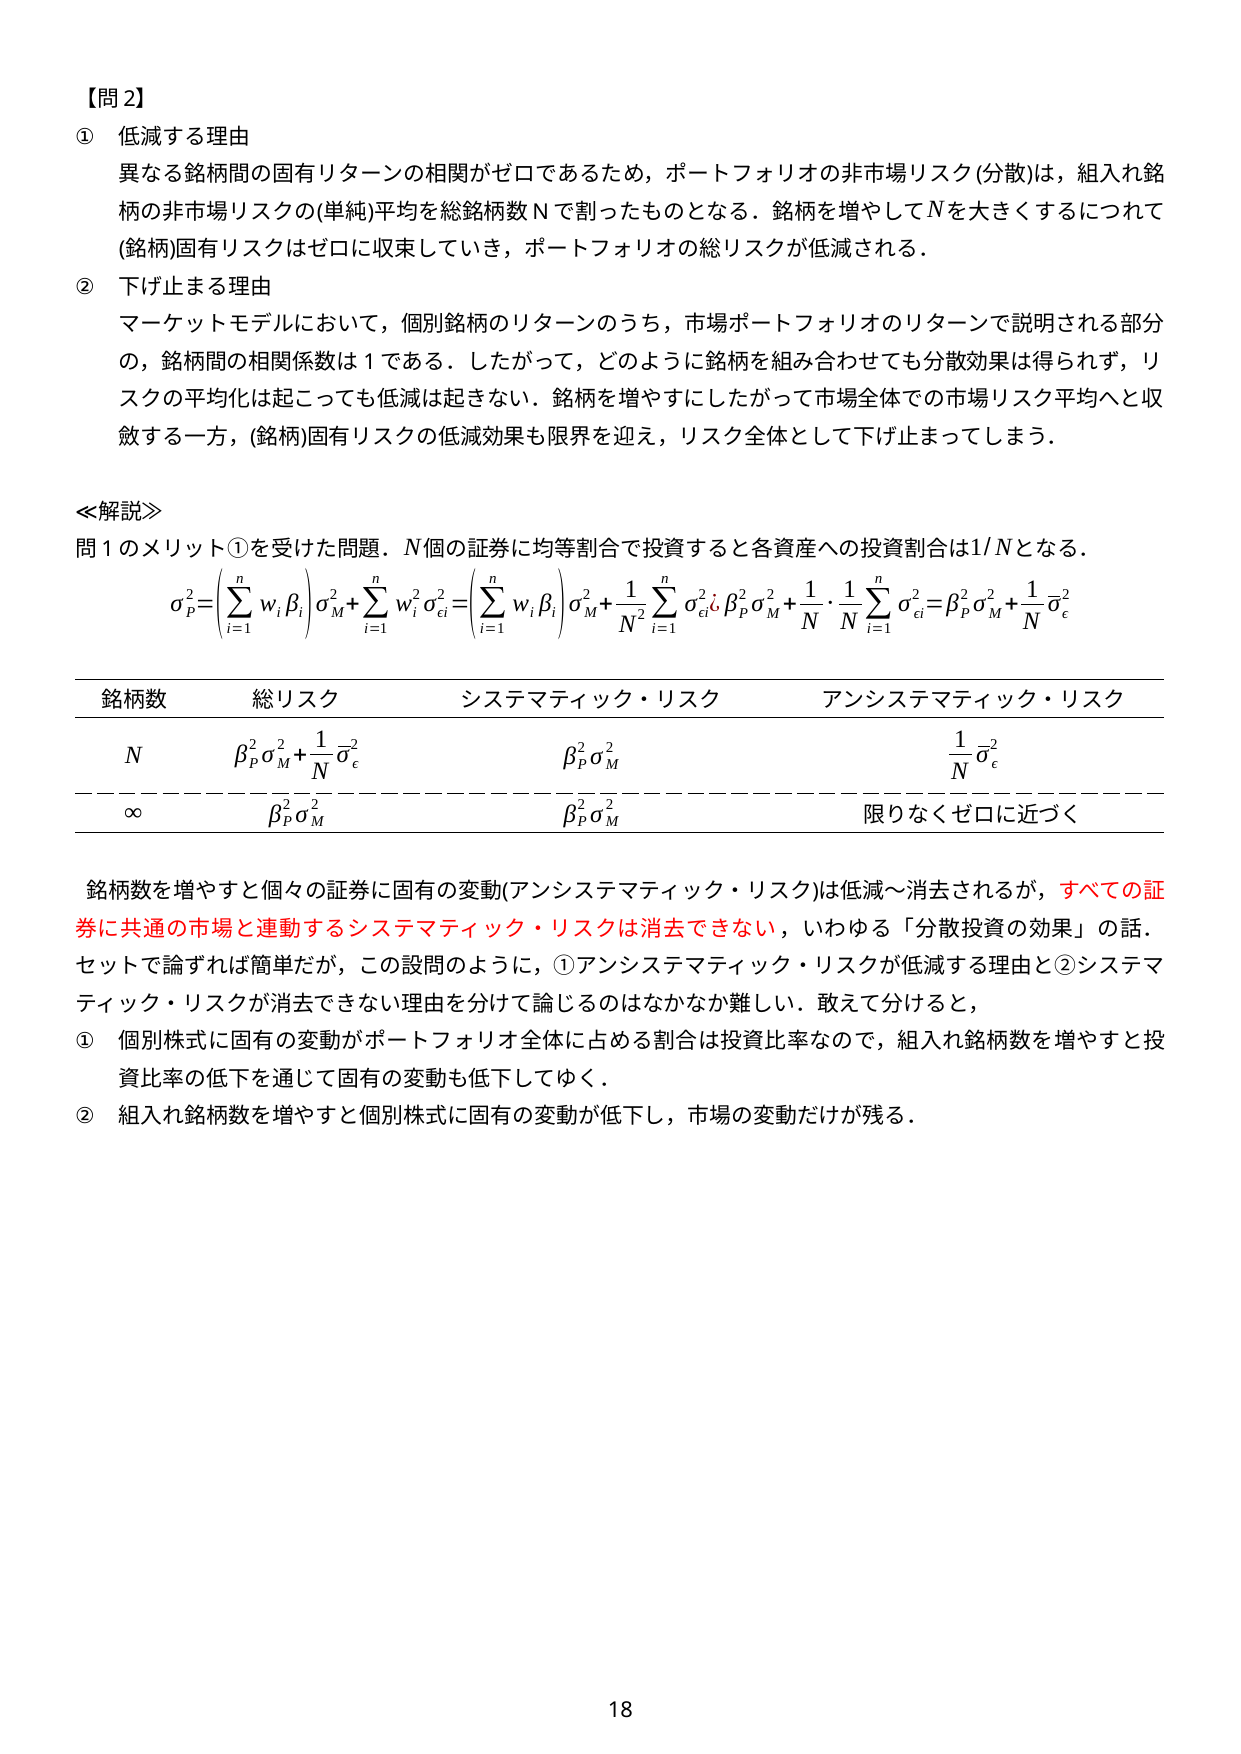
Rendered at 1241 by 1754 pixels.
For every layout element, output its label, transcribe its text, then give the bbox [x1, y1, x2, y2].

text ≪解説≫ [75, 491, 1165, 528]
list 組入れ銘柄数を増やすと個別株式に固有の変動が低下し，市場の変動だけが残る． [75, 1095, 1165, 1133]
text 銘柄数を増やすと個々の証券に固有の変動(アンシステマティック・リスク)は低減～消去されるが，すべての証券に共通の市場と連動するシステマティック・リスクは消去できない，いわゆる「分散投資の効果」の話．セットで論ずれば簡単だが，この設問のように，①アンシステマティック・リスクが低減する理由と②システマティック・リスクが消去できない理由を分けて論じるのはなかなか難しい．敢えて分けると， [75, 870, 1165, 1020]
table_cell [75, 718, 193, 793]
table_cell [193, 718, 400, 793]
table_cell 限りなくゼロに近づく [782, 793, 1164, 832]
list 下げ止まる理由 マーケットモデルにおいて，個別銘柄のリターンのうち，市場ポートフォリオのリターンで説明される部分の，銘柄間の相関係数は1である．したがって，どのように銘柄を組み合わせても分散効果は得られず，リスクの平均化は起こっても低減は起きない．銘柄を増やすにしたがって市場全体での市場リスク平均へと収斂する一方，(銘柄)固有リスクの低減効果も限界を迎え，リスク全体として下げ止まってしまう． [75, 266, 1165, 453]
table_header 総リスク [193, 680, 400, 717]
table_header 銘柄数 [75, 680, 193, 717]
table_cell [400, 793, 782, 832]
table_header アンシステマティック・リスク [782, 680, 1164, 717]
table_header システマティック・リスク [400, 680, 782, 717]
text 問1のメリット①を受けた問題．個の証券に均等割合で投資すると各資産への投資割合はとなる． [75, 528, 1165, 566]
table_cell [782, 718, 1164, 793]
text 【問2】 [75, 78, 1165, 116]
table_cell [400, 718, 782, 793]
list 低減する理由 異なる銘柄間の固有リターンの相関がゼロであるため，ポートフォリオの非市場リスク(分散)は，組入れ銘柄の非市場リスクの(単純)平均を総銘柄数Nで割ったものとなる．銘柄を増やしてを大きくするにつれて(銘柄)固有リスクはゼロに収束していき，ポートフォリオの総リスクが低減される． [75, 116, 1165, 266]
table_cell [75, 793, 193, 832]
table_cell [193, 793, 400, 832]
list 個別株式に固有の変動がポートフォリオ全体に占める割合は投資比率なので，組入れ銘柄数を増やすと投資比率の低下を通じて固有の変動も低下してゆく． [75, 1020, 1165, 1095]
